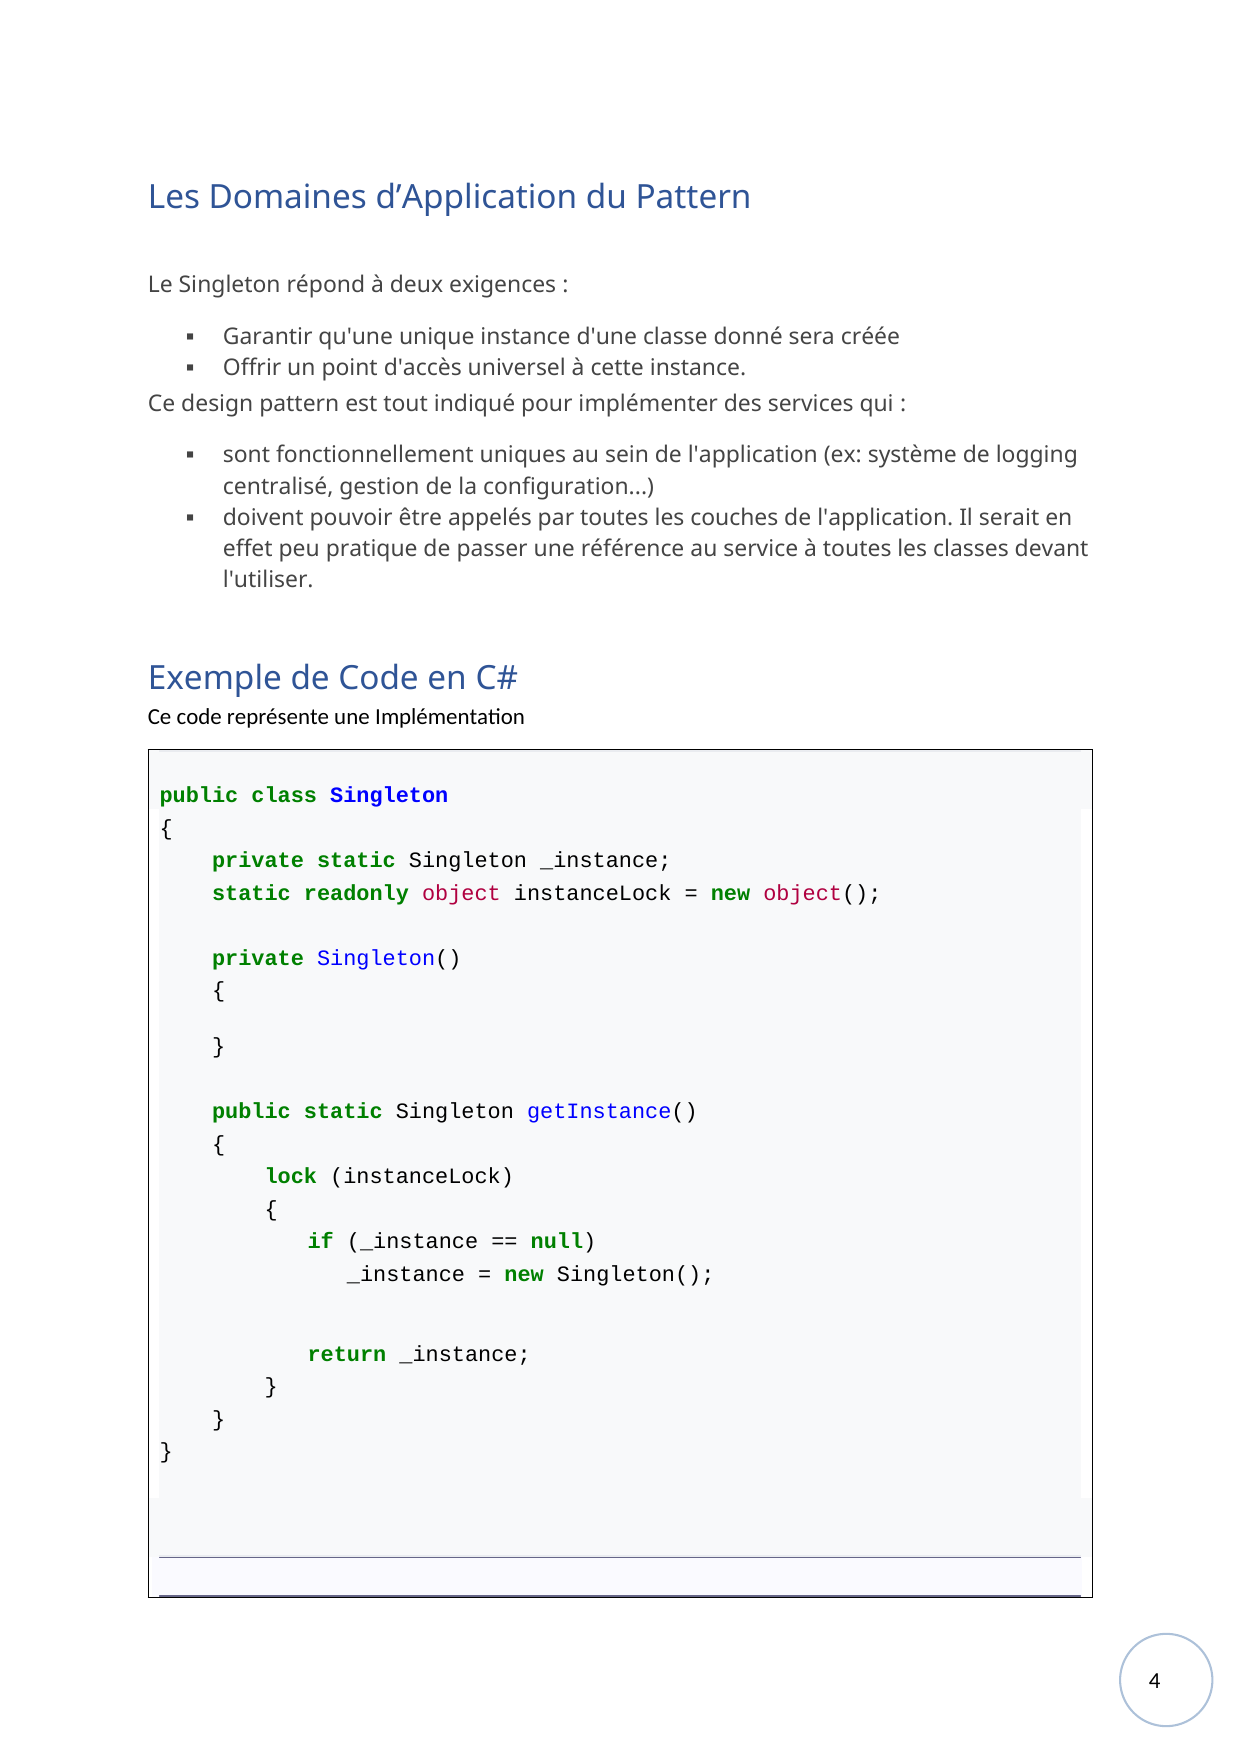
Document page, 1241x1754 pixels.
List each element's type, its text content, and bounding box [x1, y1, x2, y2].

subtitle Exemple de Code en C# [148, 653, 1093, 699]
list doivent pouvoir être appelés par toutes les couches de l'application. Il serait en effet peu pratique de passer une référence au service à toutes les classes devant l'utiliser. [185, 501, 1093, 595]
list sont fonctionnellement uniques au sein de l'application (ex: système de logging centralisé, gestion de la configuration...) [185, 438, 1093, 501]
text Le Singleton répond à deux exigences : [148, 268, 1093, 300]
subtitle Les Domaines d’Application du Pattern [148, 173, 1093, 218]
list Garantir qu'une unique instance d'une classe donné sera créée [185, 320, 1093, 351]
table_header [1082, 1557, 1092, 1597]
text Ce design pattern est tout indiqué pour implémenter des services qui : [148, 387, 1093, 418]
list Offrir un point d'accès universel à cette instance. [185, 351, 1093, 382]
text Ce code représente une Implémentation [148, 702, 1093, 730]
